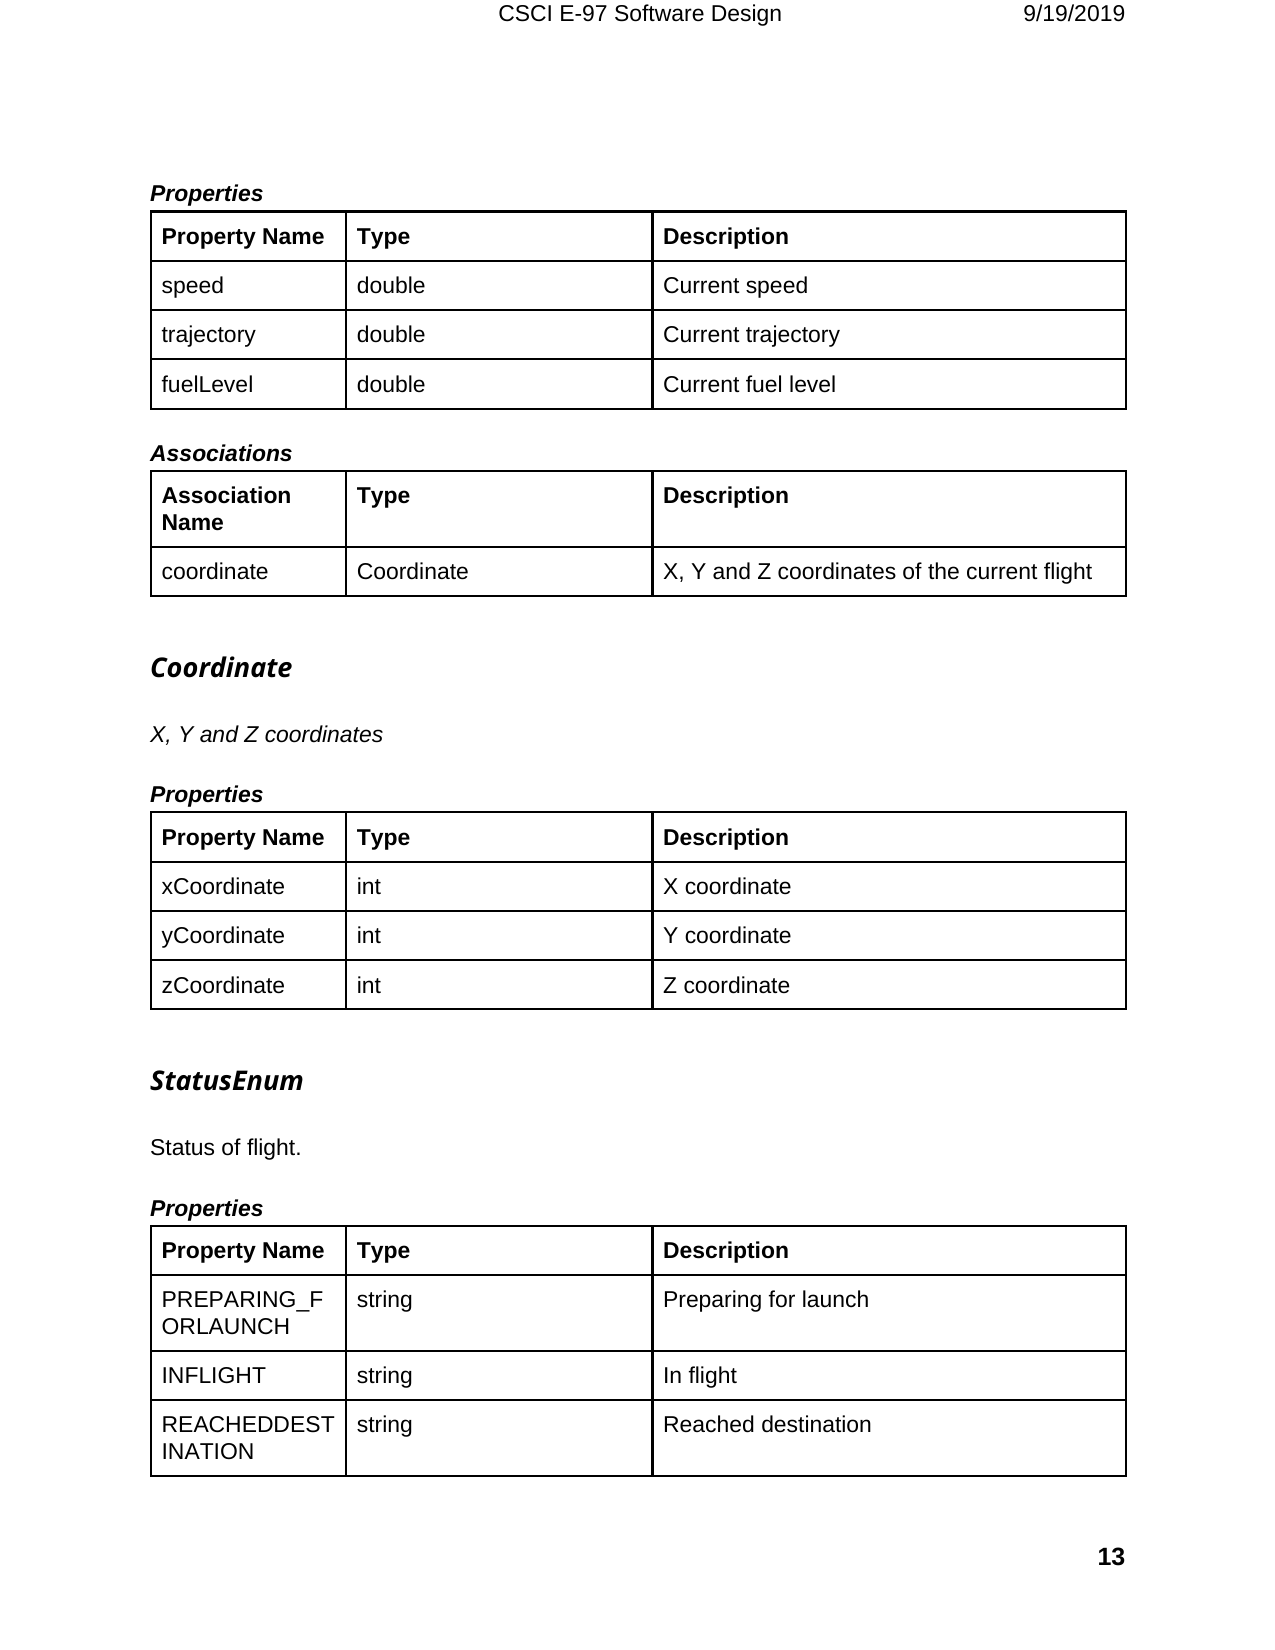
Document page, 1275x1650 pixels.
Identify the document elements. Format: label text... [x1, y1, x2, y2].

table_header Property Name [152, 813, 345, 861]
table_cell REACHEDDESTINATION [152, 1401, 345, 1474]
table_cell double [347, 360, 651, 407]
table_header Description [654, 213, 1125, 260]
table_cell trajectory [152, 311, 345, 358]
table_cell Coordinate [347, 548, 651, 595]
table_cell int [347, 863, 651, 910]
text Properties [150, 180, 1125, 207]
text Status of flight. [150, 1134, 1125, 1160]
subtitle StatusEnum [150, 1061, 1125, 1098]
table_cell Current trajectory [654, 311, 1125, 358]
table_header Type [347, 813, 651, 861]
table_cell zCoordinate [152, 961, 345, 1008]
table_cell xCoordinate [152, 863, 345, 910]
table_header Type [347, 472, 651, 546]
subtitle Coordinate [150, 648, 1125, 685]
table_cell PREPARING_FORLAUNCH [152, 1276, 345, 1349]
table_cell X coordinate [654, 863, 1125, 910]
table_header Type [347, 1227, 651, 1274]
table_cell string [347, 1352, 651, 1399]
table_header Description [654, 472, 1125, 546]
table_cell int [347, 912, 651, 959]
text Properties [150, 781, 1125, 807]
table_header Association Name [152, 472, 345, 546]
table_cell Z coordinate [654, 961, 1125, 1008]
text Properties [150, 1194, 1125, 1221]
table_header Property Name [152, 213, 345, 260]
table_cell fuelLevel [152, 360, 345, 407]
table_cell Y coordinate [654, 912, 1125, 959]
table_cell Current speed [654, 262, 1125, 309]
table_header Property Name [152, 1227, 345, 1274]
table_cell double [347, 311, 651, 358]
text X, Y and Z coordinates [150, 721, 1125, 747]
table_cell speed [152, 262, 345, 309]
table_header Description [654, 1227, 1125, 1274]
table_cell In flight [654, 1352, 1125, 1399]
table_cell Reached destination [654, 1401, 1125, 1474]
table_cell Current fuel level [654, 360, 1125, 407]
table_header Description [654, 813, 1125, 861]
table_cell string [347, 1276, 651, 1349]
table_cell coordinate [152, 548, 345, 595]
table_cell X, Y and Z coordinates of the current flight [654, 548, 1125, 595]
table_cell INFLIGHT [152, 1352, 345, 1399]
table_header Type [347, 213, 651, 260]
table_cell string [347, 1401, 651, 1474]
table_cell Preparing for launch [654, 1276, 1125, 1349]
text Associations [150, 440, 1125, 466]
table_cell double [347, 262, 651, 309]
table_cell yCoordinate [152, 912, 345, 959]
table_cell int [347, 961, 651, 1008]
